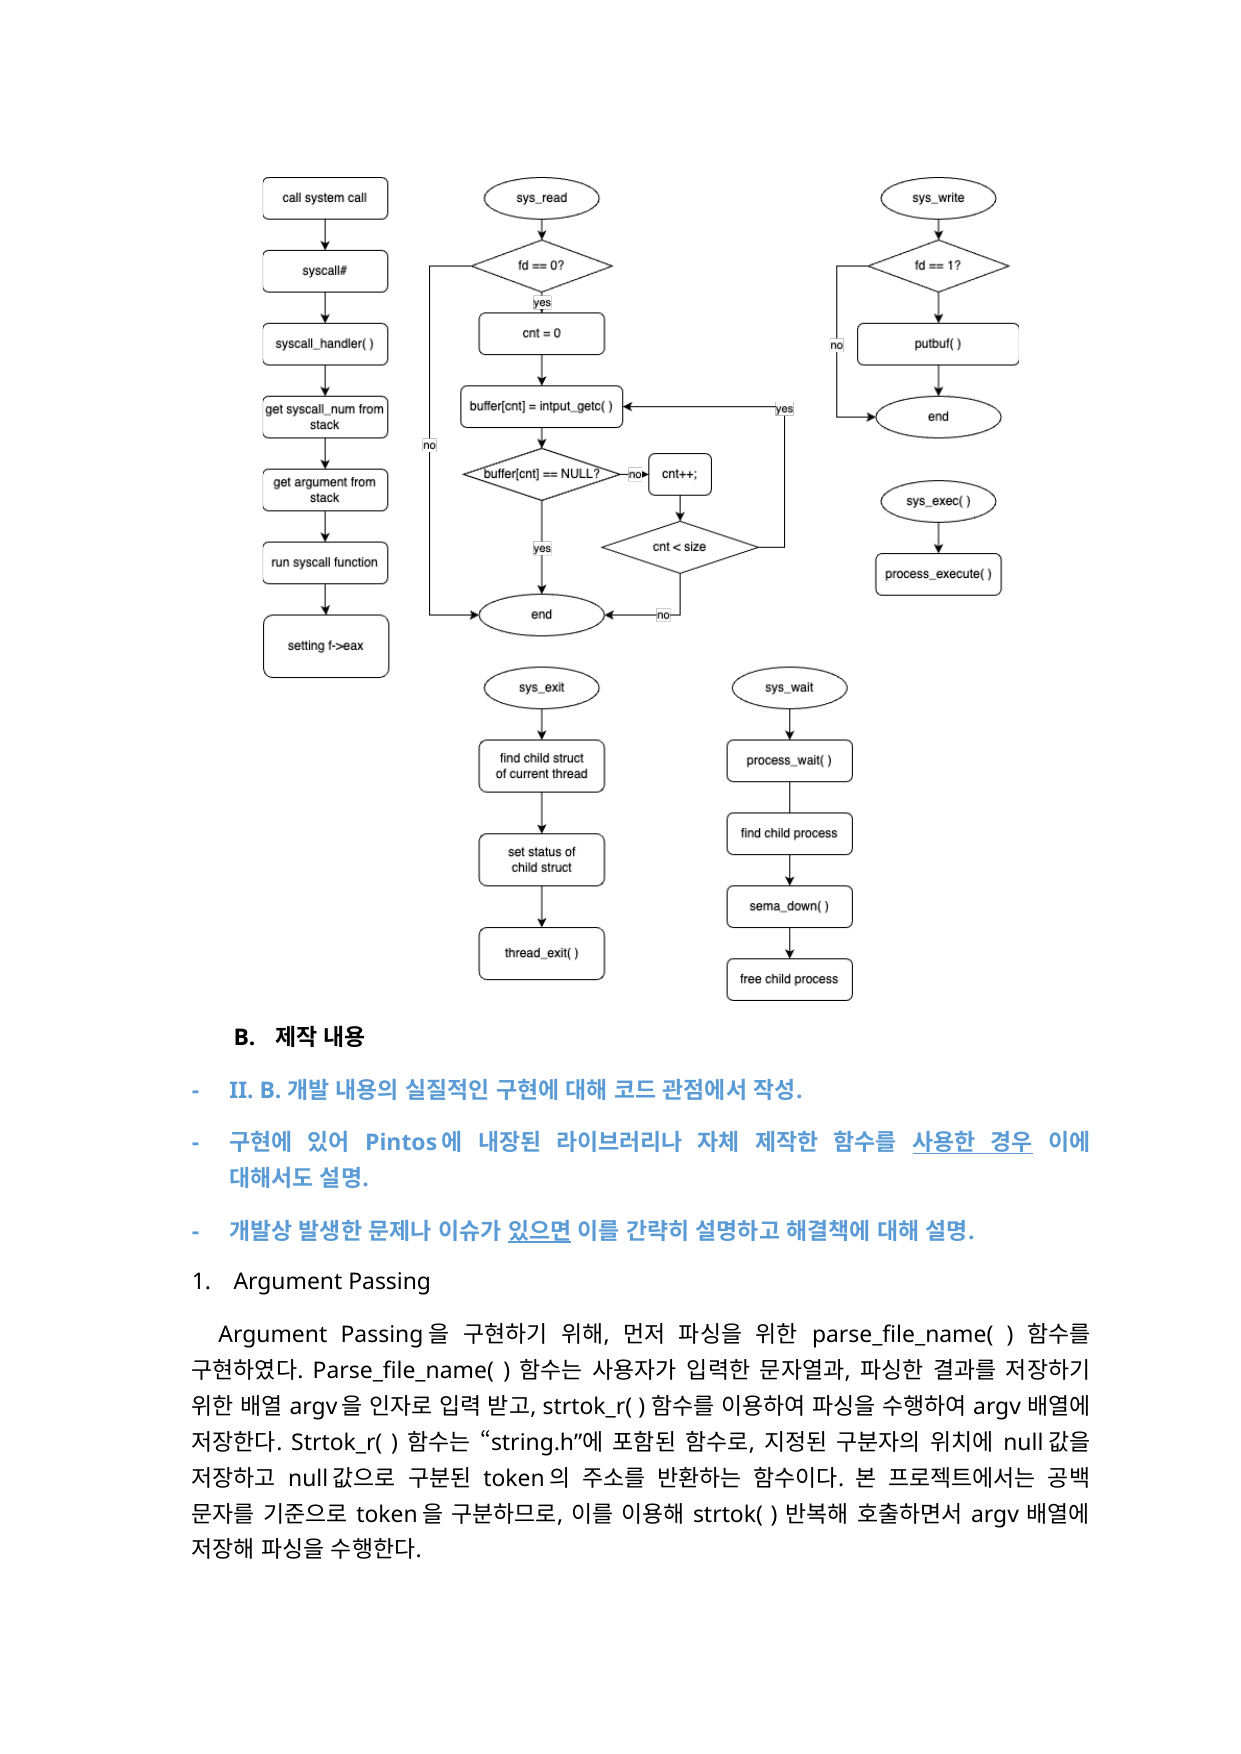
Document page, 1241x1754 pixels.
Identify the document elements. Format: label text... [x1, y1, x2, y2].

list 제작 내용 [233, 1019, 1090, 1052]
picture [262, 177, 1019, 1001]
list II. B. 개발 내용의 실질적인 구현에 대해 코드 관점에서 작성. [192, 1072, 1090, 1105]
list Argument Passing [192, 1265, 1090, 1297]
list 개발상 발생한 문제나 이슈가 있으면 이를 간략히 설명하고 해결책에 대해 설명. [192, 1213, 1090, 1246]
list Argument Passing을 구현하기 위해, 먼저 파싱을 위한 parse_file_name( ) 함수를 구현하였다. Parse_file_name( ) 함수는 사용자가 입력한 문자열과, 파싱한 결과를 저장하기 위한 배열 argv을 인자로 입력 받고, strtok_r( ) 함수를 이용하여 파싱을 수행하여 argv 배열에 저장한다. Strtok_r( ) 함수는 “string.h”에 포함된 함수로, 지정된 구분자의 위치에 null값을 저장하고 null값으로 구분된 token의 주소를 반환하는 함수이다. 본 프로젝트에서는 공백 문자를 기준으로 token을 구분하므로, 이를 이용해 strtok( ) 반복해 호출하면서 argv 배열에 저장해 파싱을 수행한다. [192, 1316, 1090, 1565]
list 구현에 있어 Pintos에 내장된 라이브러리나 자체 제작한 함수를 사용한 경우 이에 대해서도 설명. [192, 1124, 1090, 1193]
